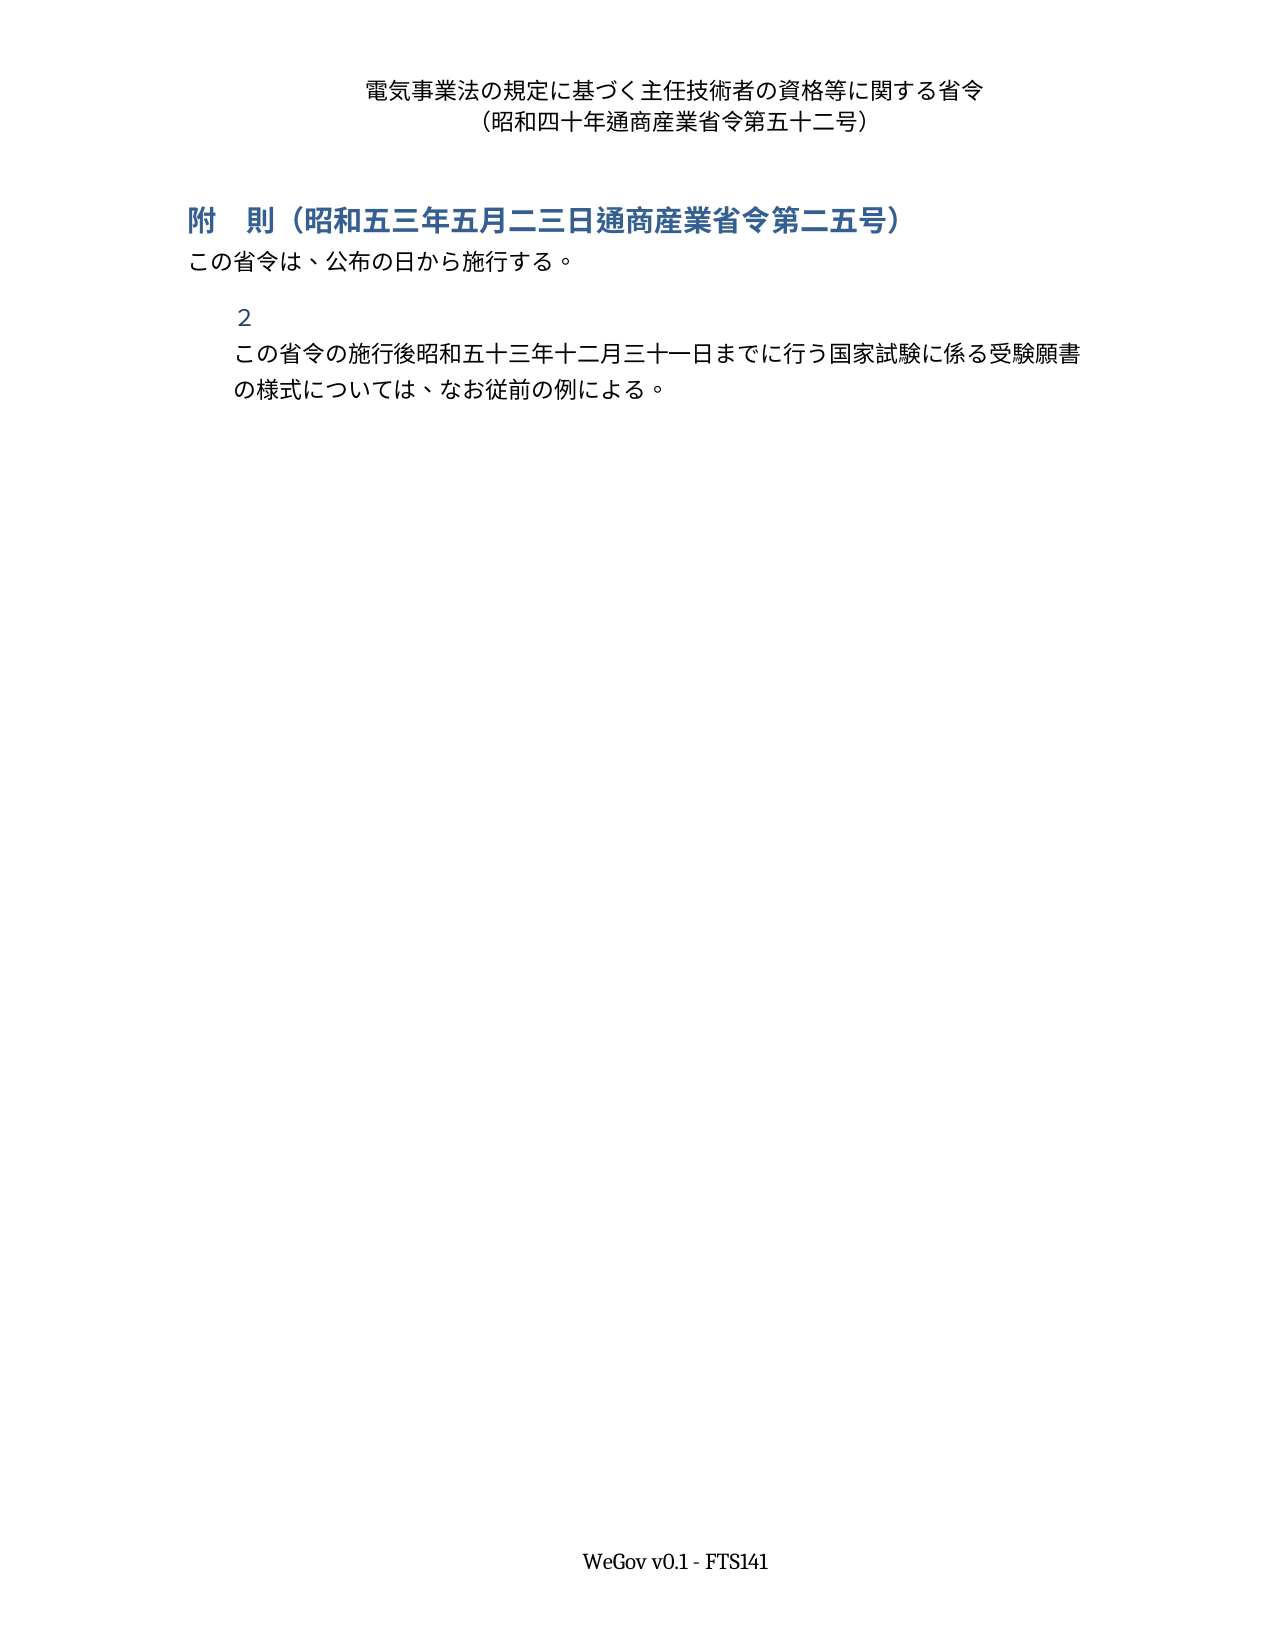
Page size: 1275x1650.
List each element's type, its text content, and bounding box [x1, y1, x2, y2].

text この省令は、公布の日から施行する。 [187, 246, 1087, 277]
subtitle 附 則（昭和五三年五月二三日通商産業省令第二五号） [187, 200, 1087, 240]
text この省令の施行後昭和五十三年十二月三十一日までに行う国家試験に係る受験願書の様式については、なお従前の例による。 [233, 338, 1087, 406]
subtitle ２ [233, 302, 1087, 334]
